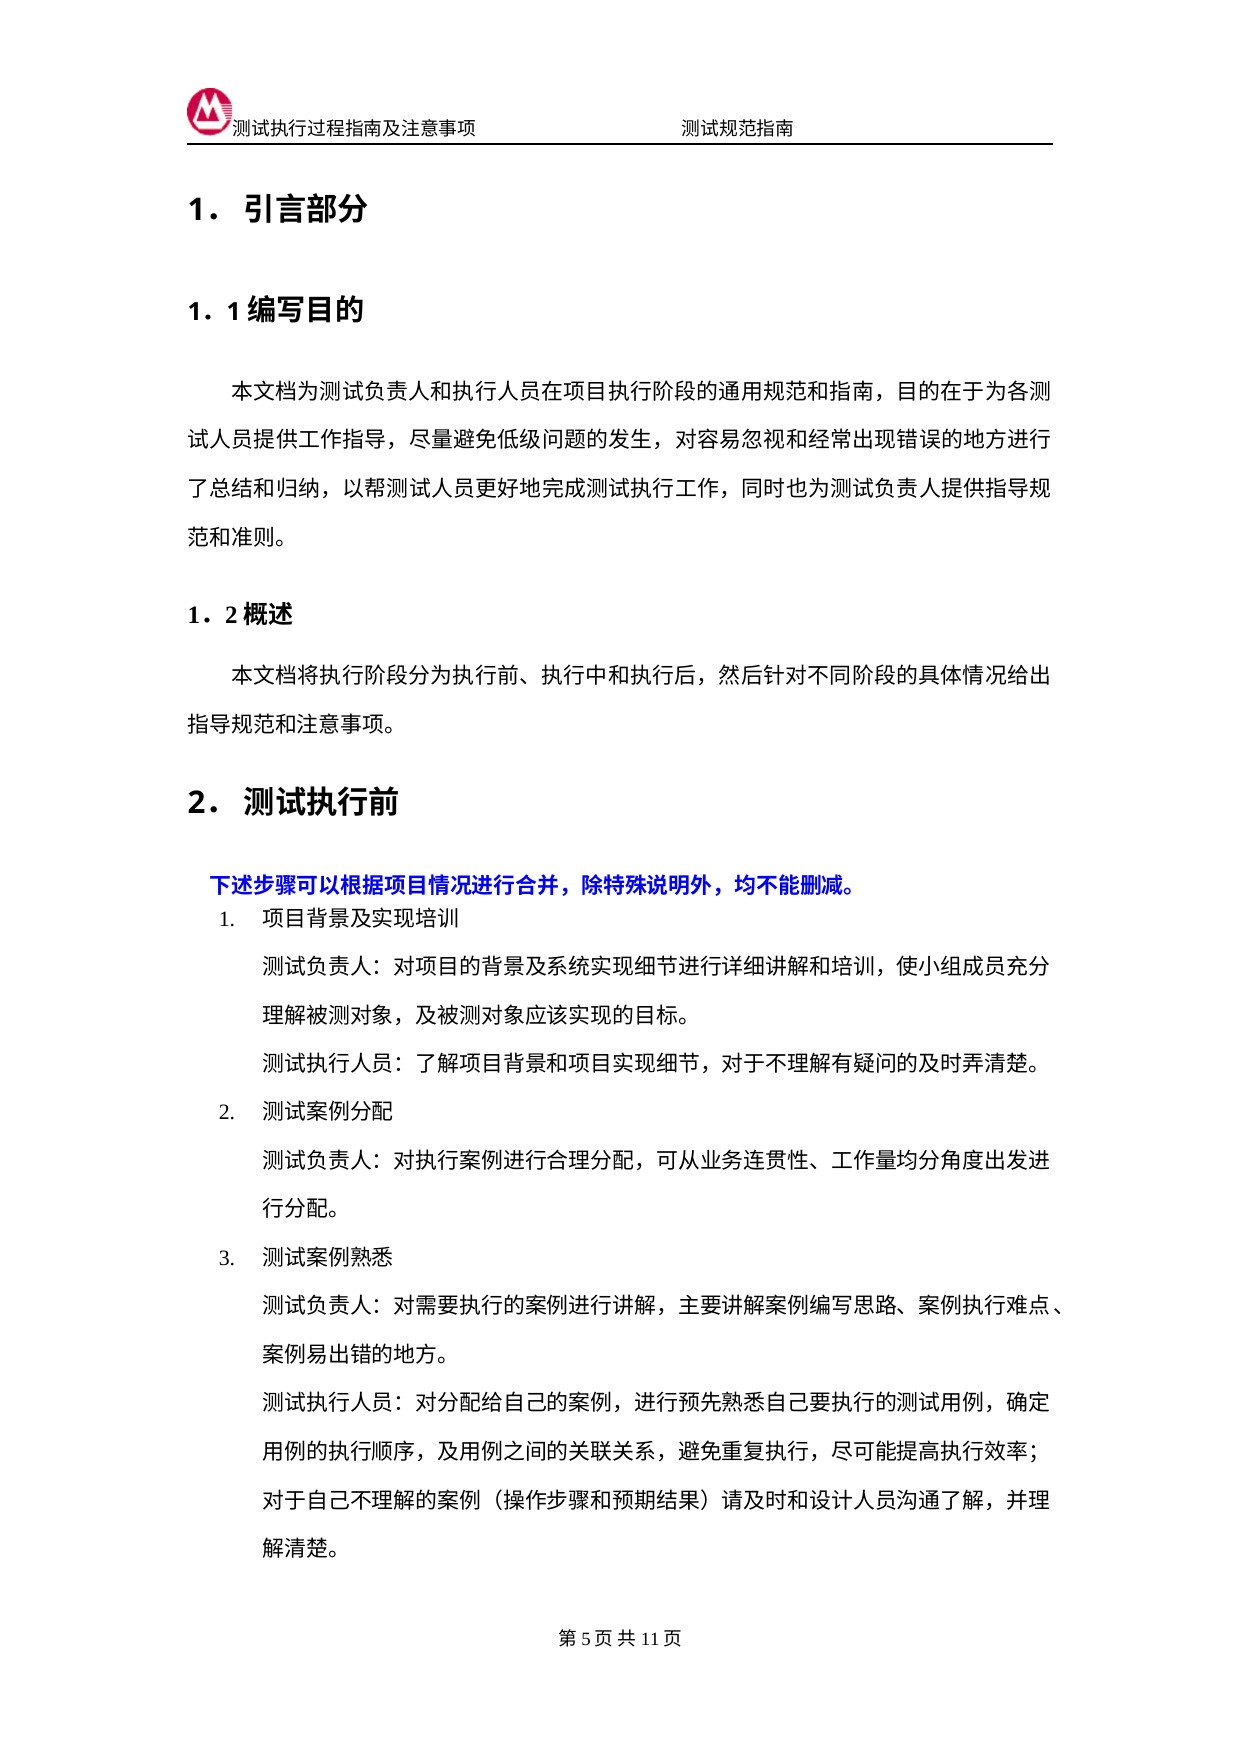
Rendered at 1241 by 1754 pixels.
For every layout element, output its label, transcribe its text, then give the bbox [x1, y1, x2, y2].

subtitle 编写目的 [187, 275, 1053, 340]
subtitle 概述 [187, 580, 1053, 645]
subtitle 测试执行前 [187, 767, 1053, 832]
list 测试案例熟悉 [218, 1239, 1053, 1272]
subtitle 引言部分 [187, 174, 1053, 239]
list 测试案例分配 [218, 1094, 1053, 1126]
list 测试执行人员：对分配给自己的案例，进行预先熟悉自己要执行的测试用例，确定用例的执行顺序，及用例之间的关联关系，避免重复执行，尽可能提高执行效率；对于自己不理解的案例（操作步骤和预期结果）请及时和设计人员沟通了解，并理解清楚。 [262, 1385, 1053, 1563]
list 测试负责人：对项目的背景及系统实现细节进行详细讲解和培训，使小组成员充分理解被测对象，及被测对象应该实现的目标。 [262, 948, 1053, 1030]
list 测试执行人员：了解项目背景和项目实现细节，对于不理解有疑问的及时弄清楚。 [262, 1046, 1053, 1078]
list 测试负责人：对执行案例进行合理分配，可从业务连贯性、工作量均分角度出发进行分配。 [262, 1142, 1053, 1223]
text 本文档将执行阶段分为执行前、执行中和执行后，然后针对不同阶段的具体情况给出指导规范和注意事项。 [187, 658, 1053, 739]
text 下述步骤可以根据项目情况进行合并，除特殊说明外，均不能删减。 [187, 868, 1053, 900]
text 本文档为测试负责人和执行人员在项目执行阶段的通用规范和指南，目的在于为各测试人员提供工作指导，尽量避免低级问题的发生，对容易忽视和经常出现错误的地方进行了总结和归纳，以帮测试人员更好地完成测试执行工作，同时也为测试负责人提供指导规范和准则。 [187, 373, 1053, 552]
list 项目背景及实现培训 [218, 900, 1053, 933]
list 测试负责人：对需要执行的案例进行讲解，主要讲解案例编写思路、案例执行难点、案例易出错的地方。 [262, 1288, 1053, 1369]
